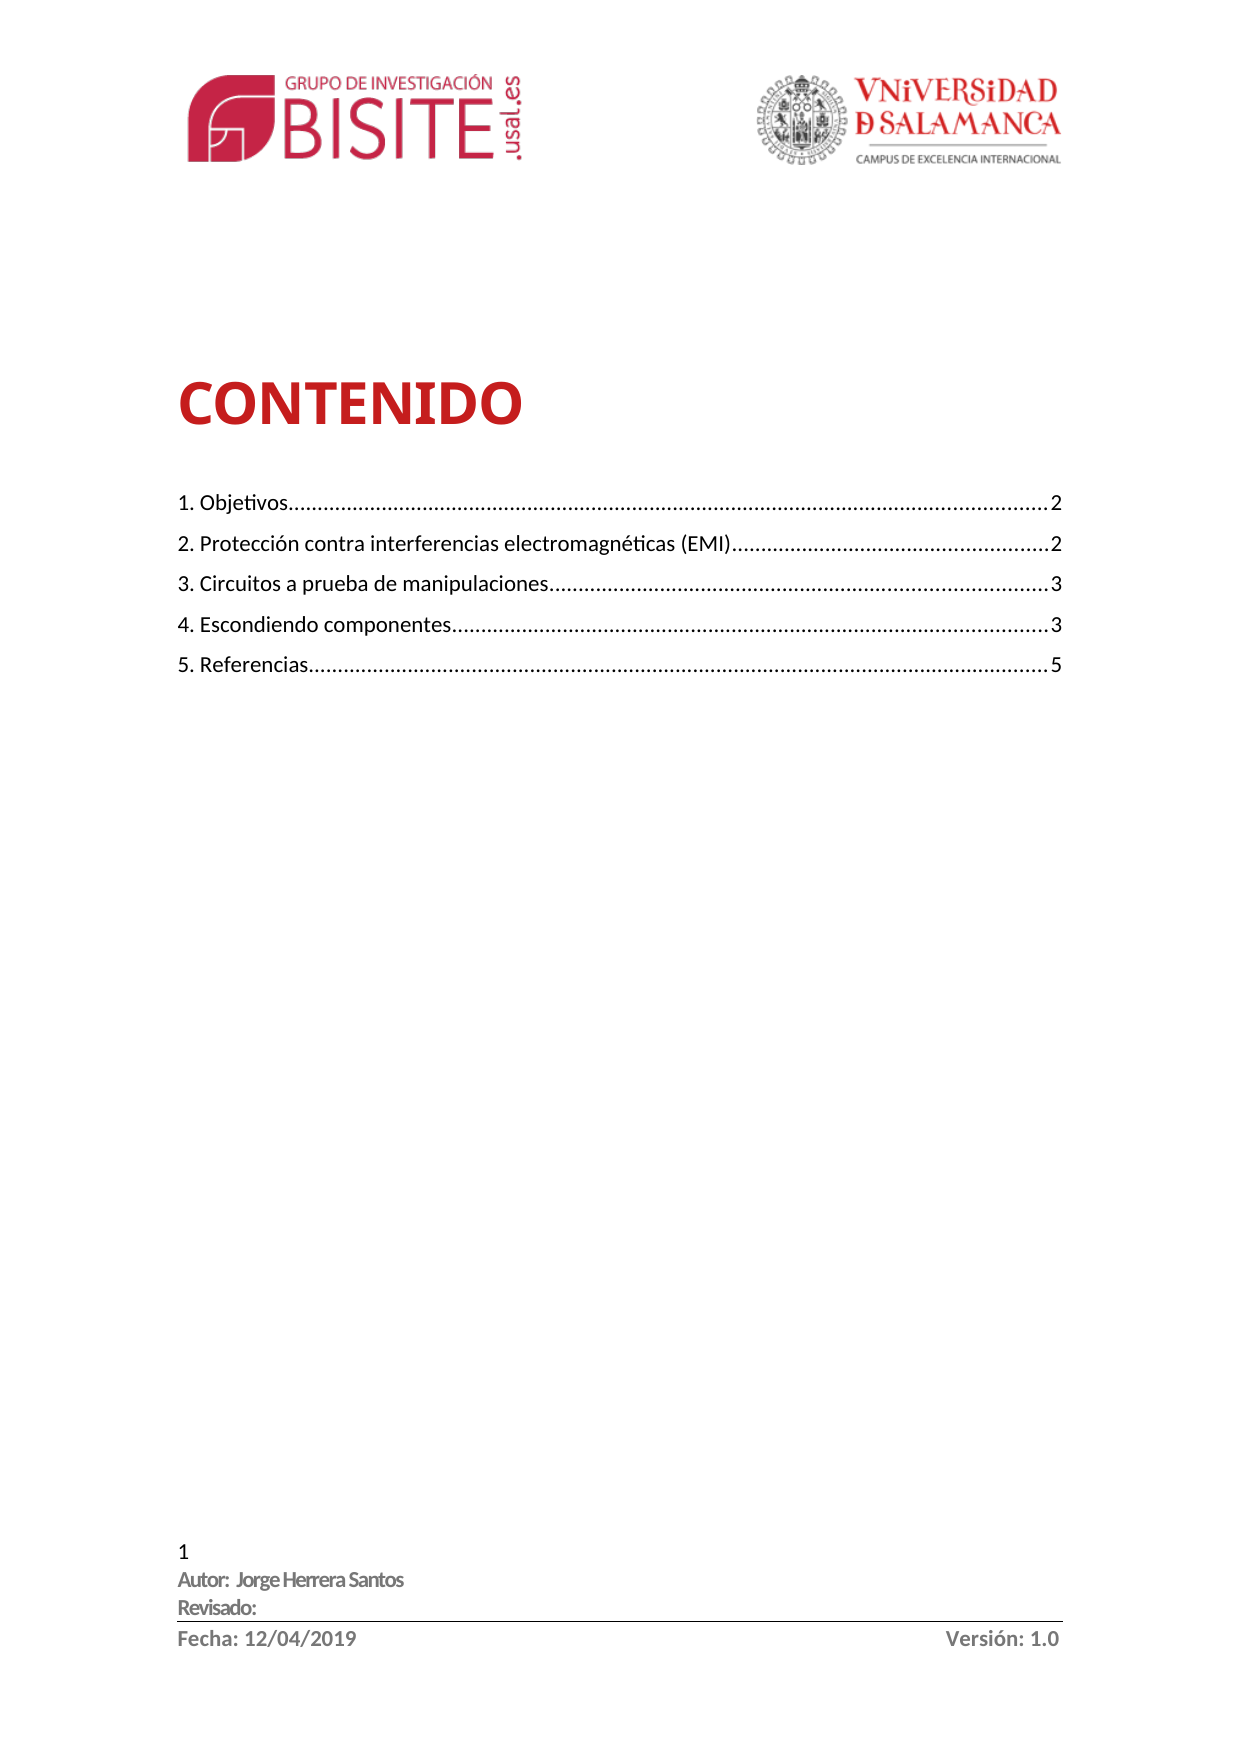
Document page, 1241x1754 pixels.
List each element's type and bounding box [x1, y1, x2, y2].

picture [756, 75, 1062, 165]
picture [179, 73, 530, 165]
